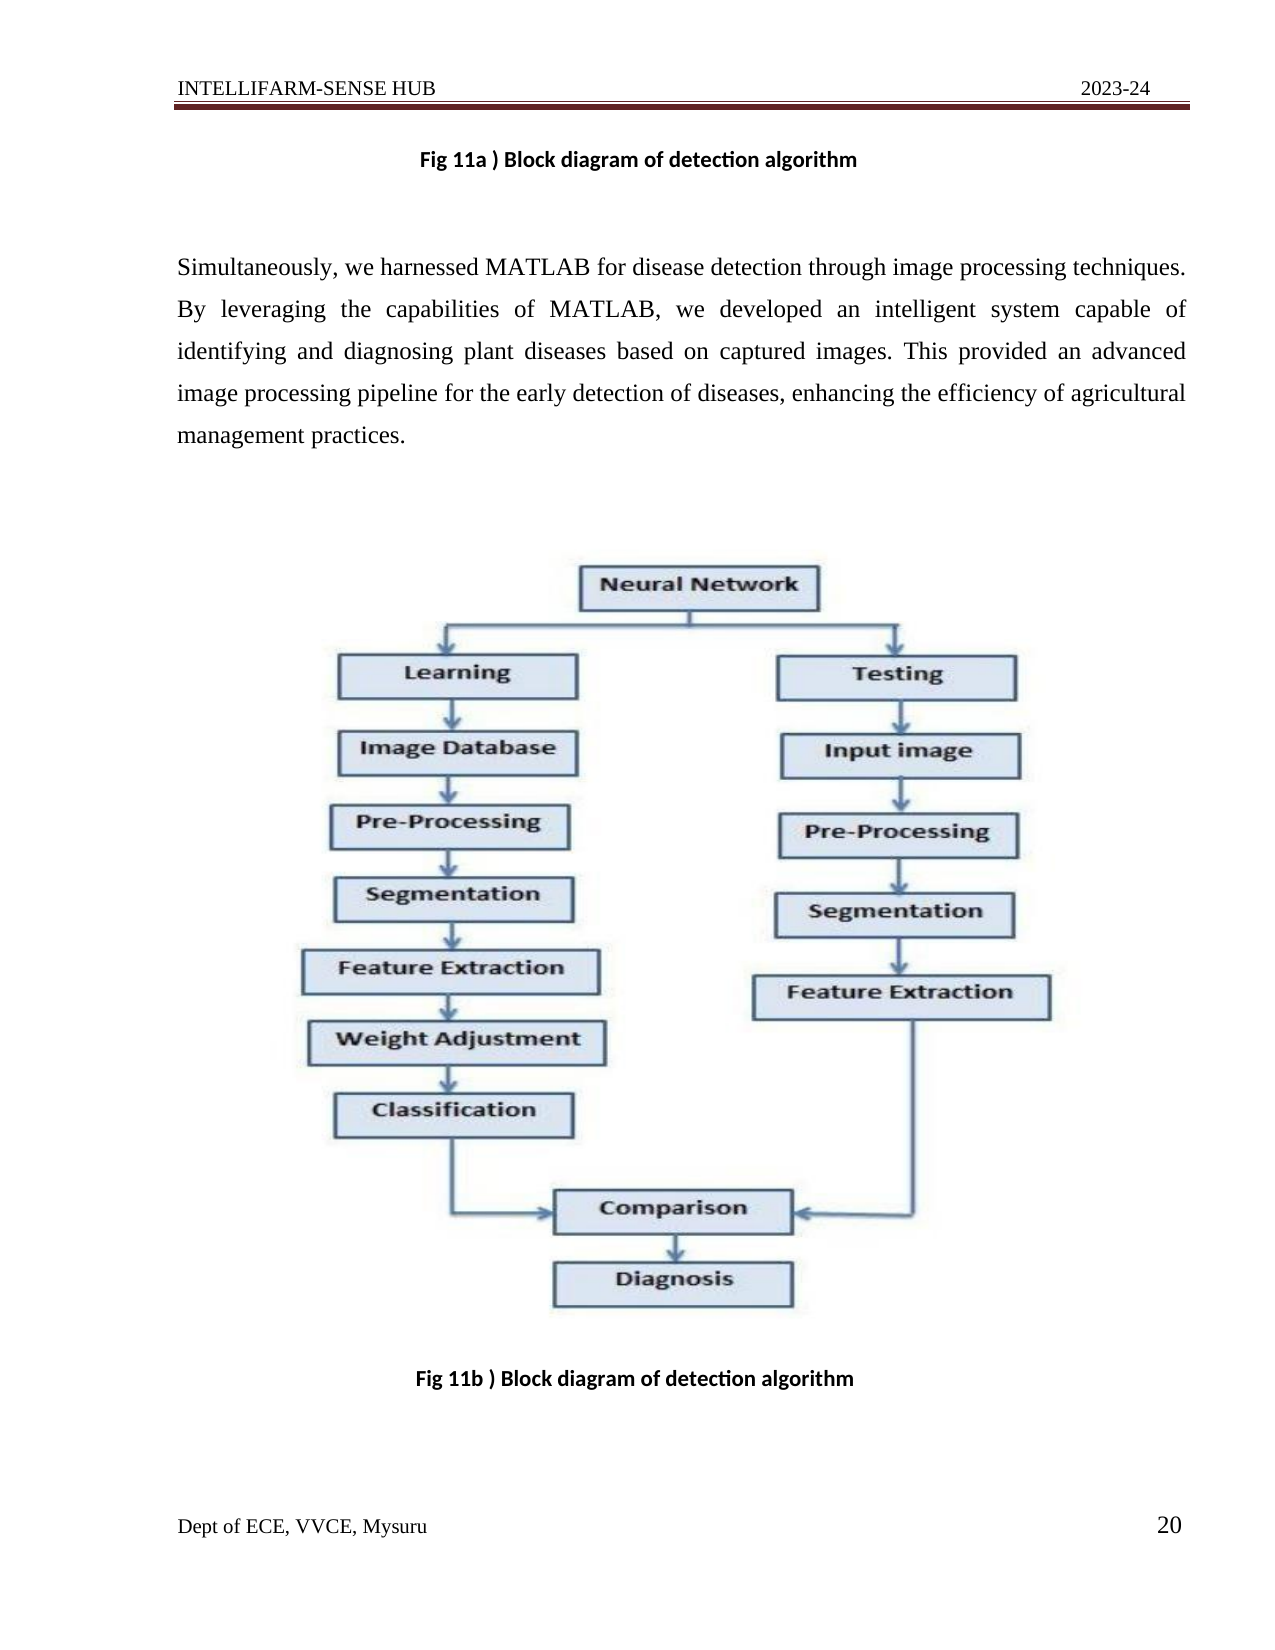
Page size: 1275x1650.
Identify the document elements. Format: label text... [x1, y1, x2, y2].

text Fig 11b ) Block diagram of detection algorithm [176, 1364, 1187, 1392]
picture [246, 515, 1117, 1342]
text Fig 11a ) Block diagram of detection algorithm [176, 145, 1187, 173]
text Simultaneously, we harnessed MATLAB for disease detection through image processing techniques. By leveraging the capabilities of MATLAB, we developed an intelligent system capable of identifying and diagnosing plant diseases based on captured images. This provided an advanced image processing pipeline for the early detection of diseases, enhancing the efficiency of agricultural management practices. [177, 252, 1187, 449]
